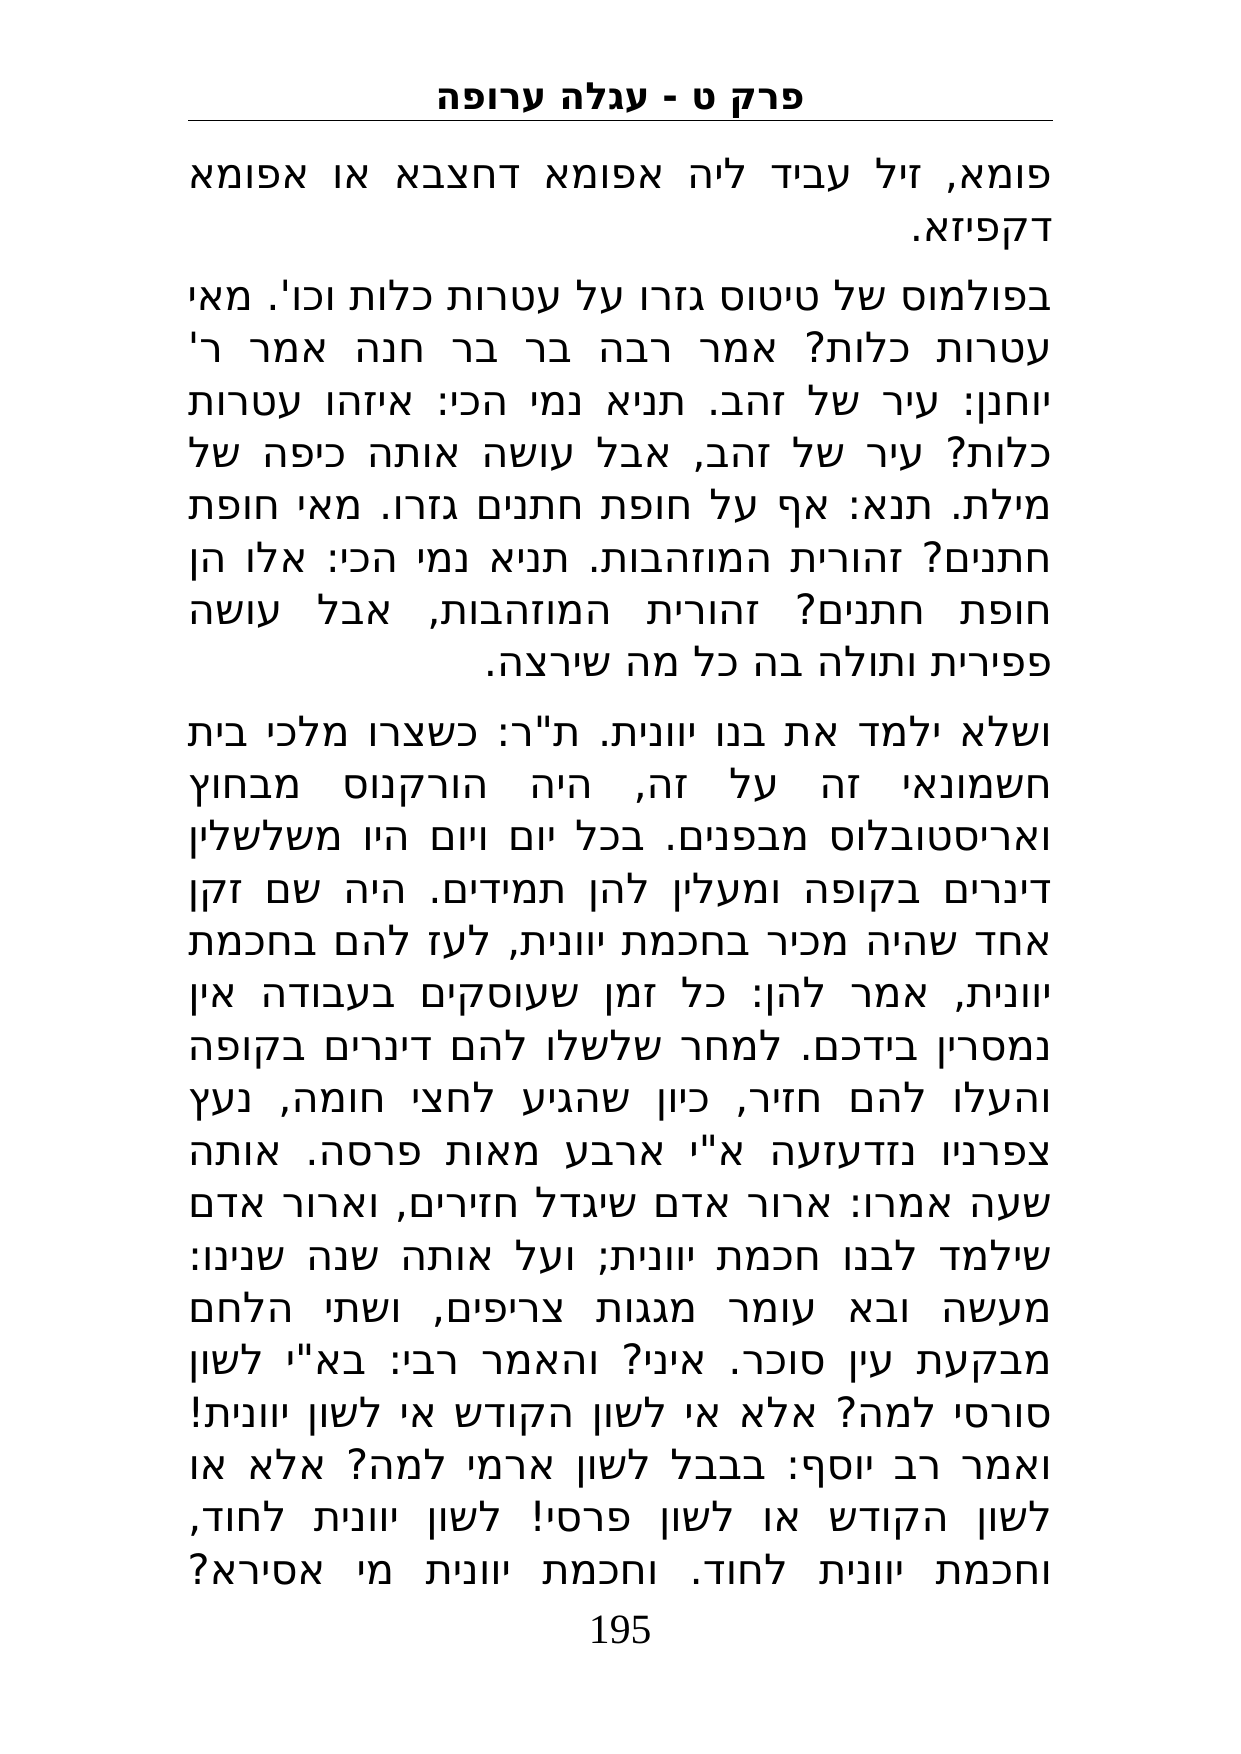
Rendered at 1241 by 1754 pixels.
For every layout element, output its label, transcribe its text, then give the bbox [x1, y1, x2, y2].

text בפולמוס של טיטוס גזרו על עטרות כלות וכו'. מאי עטרות כלות? אמר רבה בר בר חנה אמר ר' יוחנן: עיר של זהב. תניא נמי הכי: איזהו עטרות כלות? עיר של זהב, אבל עושה אותה כיפה של מילת. תנא: אף על חופת חתנים גזרו. מאי חופת חתנים? זהורית המוזהבות. תניא נמי הכי: אלו הן חופת חתנים? זהורית המוזהבות, אבל עושה פפירית ותולה בה כל מה שירצה. [187, 271, 1053, 687]
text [187, 150, 1053, 251]
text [187, 707, 1053, 1594]
